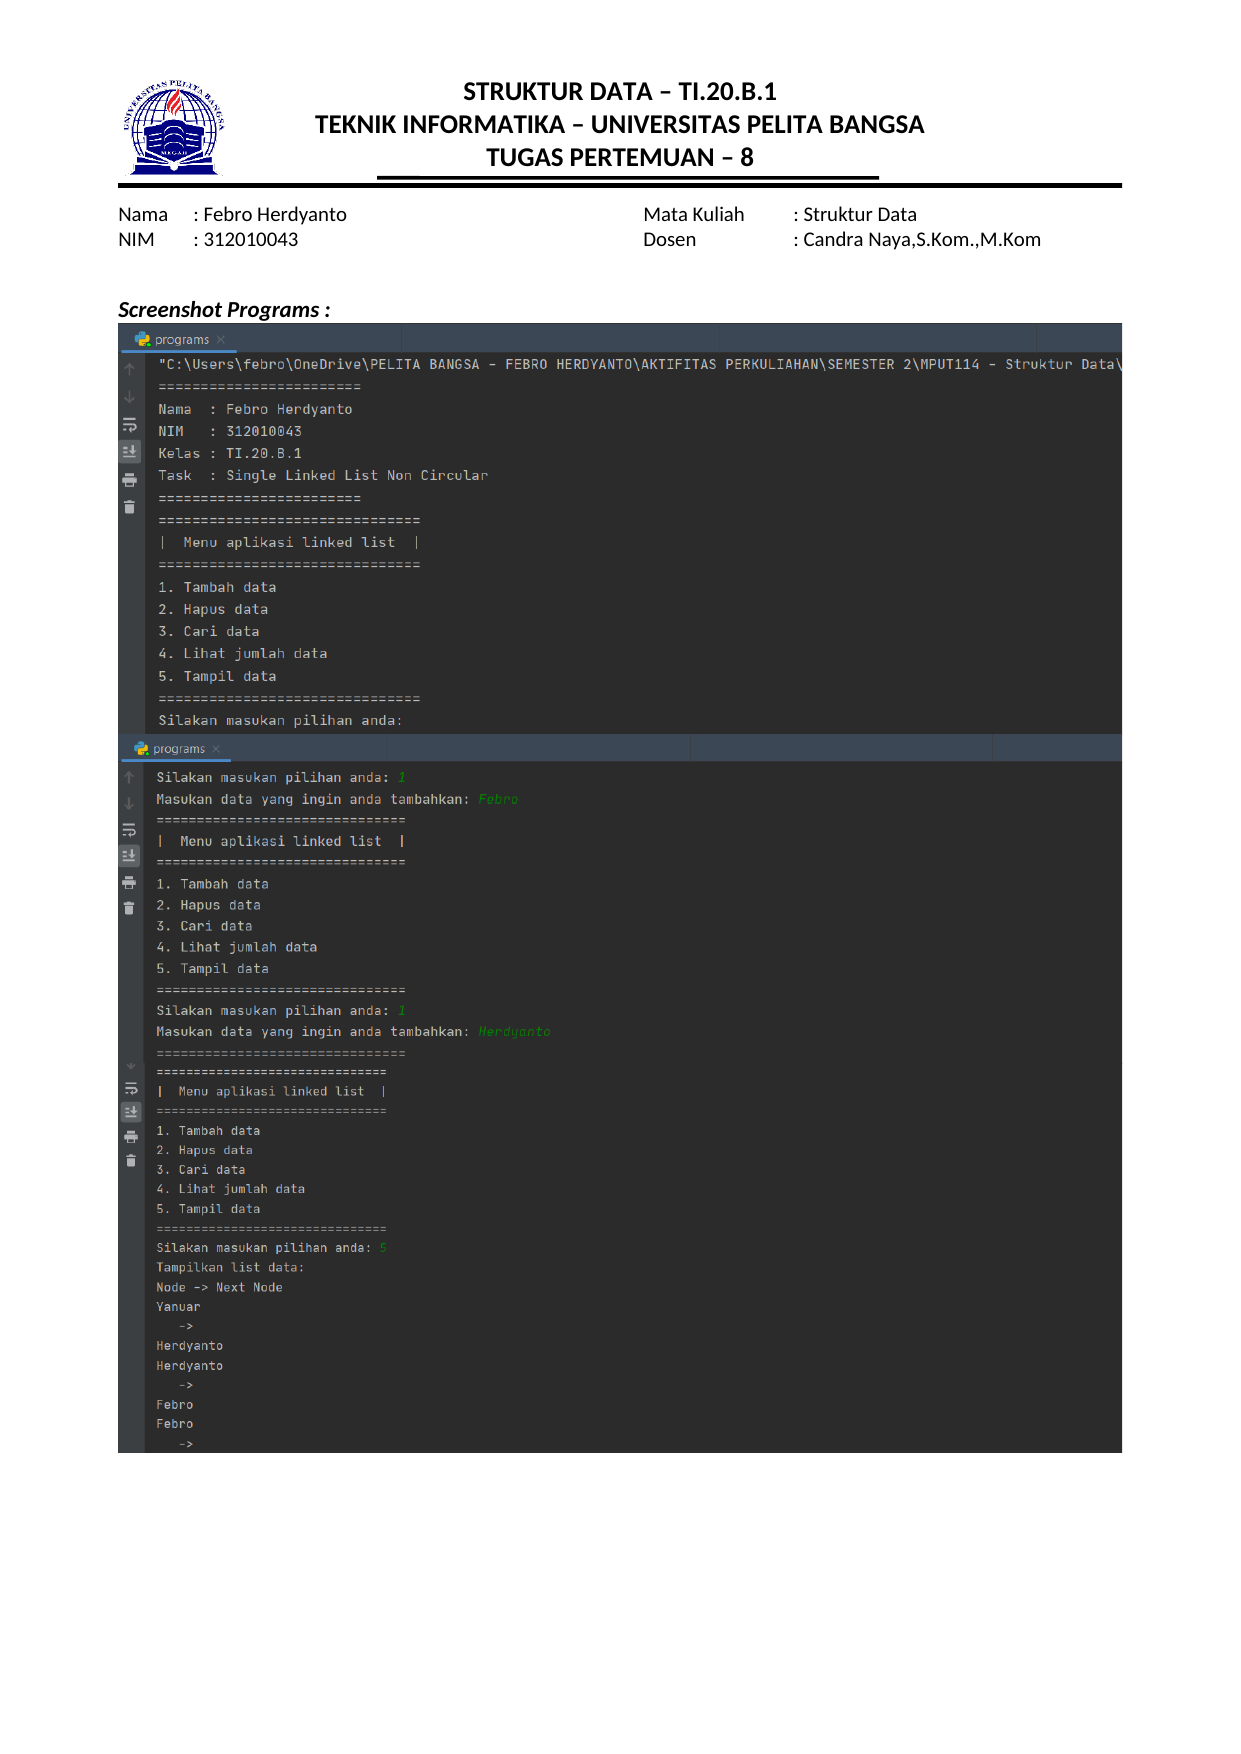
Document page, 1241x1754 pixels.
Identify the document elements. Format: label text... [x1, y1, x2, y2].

text Screenshot Programs : [118, 295, 1122, 323]
picture [118, 323, 1123, 1453]
picture [118, 78, 228, 178]
